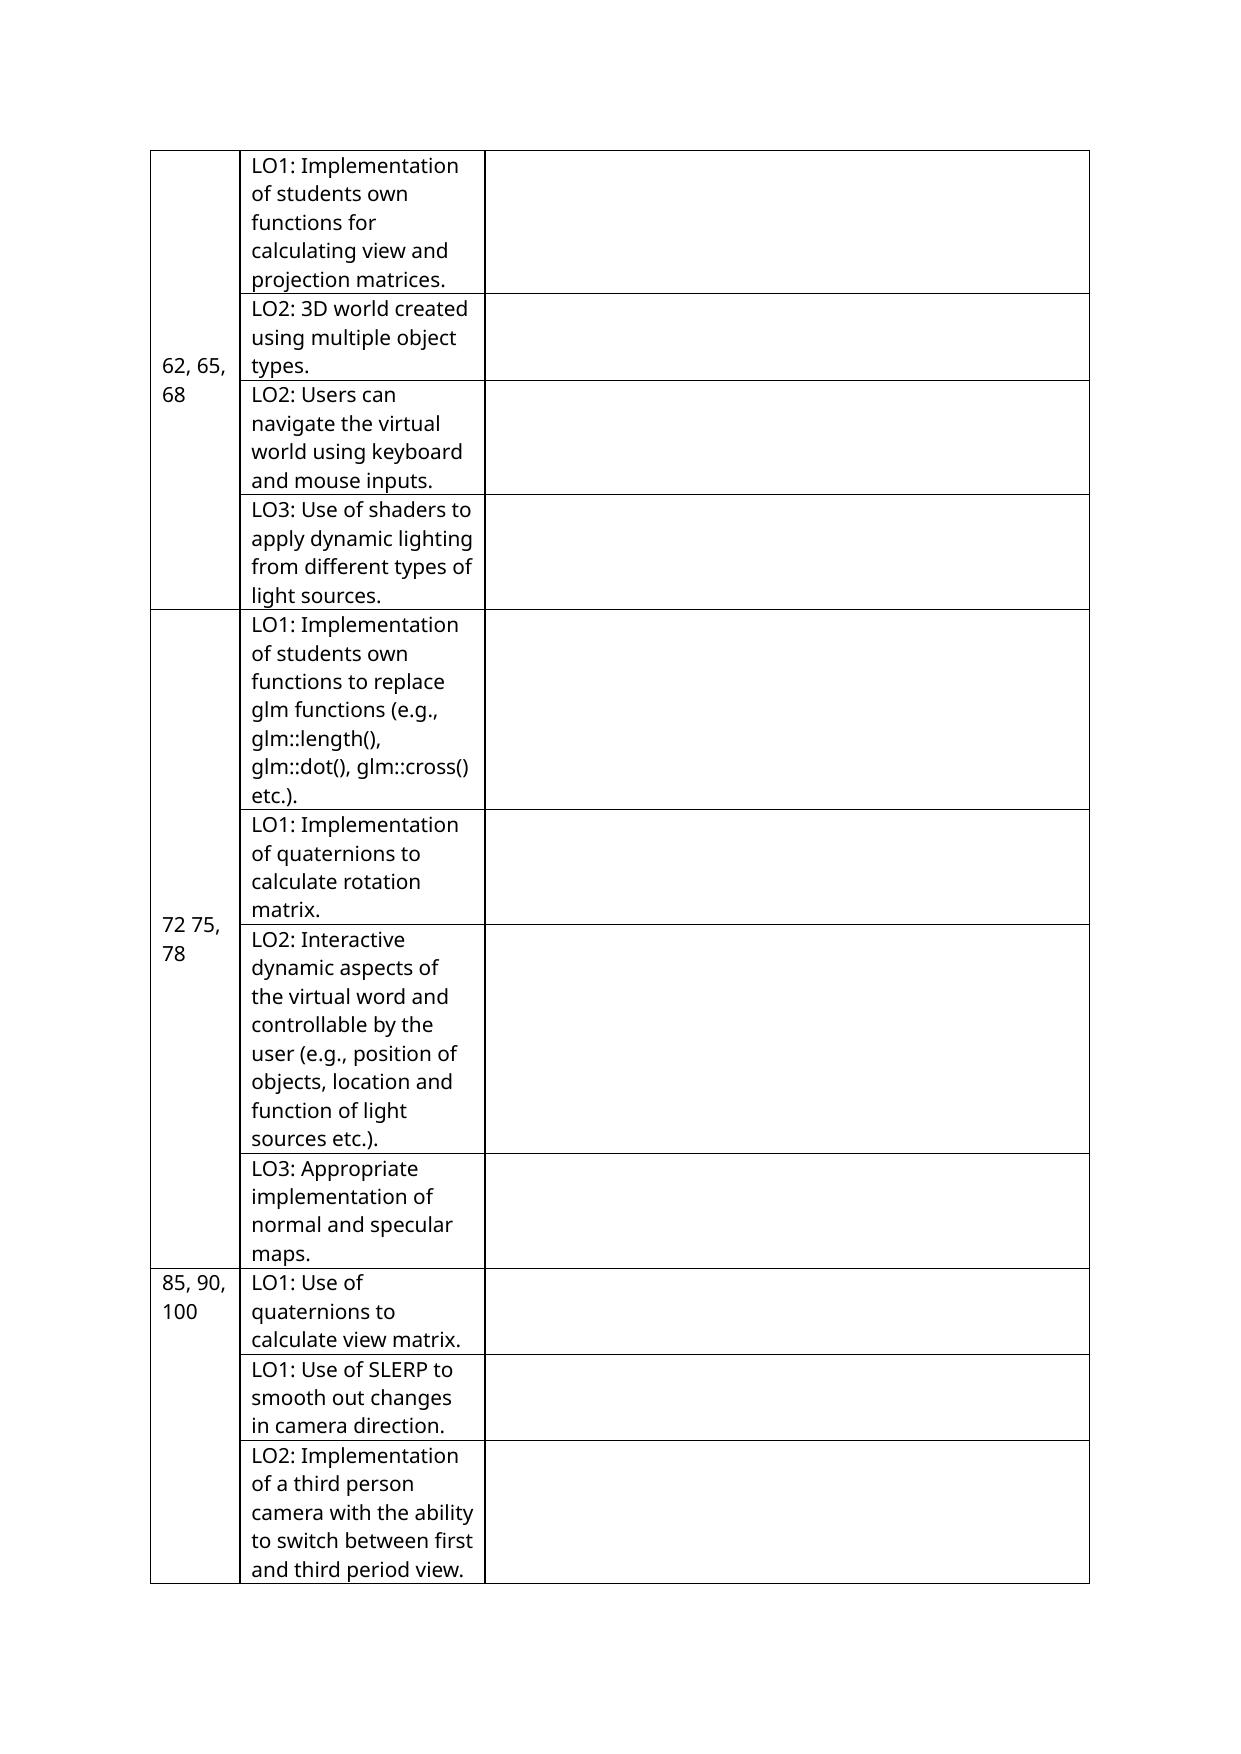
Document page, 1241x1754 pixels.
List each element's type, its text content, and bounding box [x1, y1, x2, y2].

table_cell [486, 151, 1089, 293]
table_cell [486, 1269, 1089, 1354]
table_cell [486, 1355, 1089, 1440]
table_cell 62, 65, 68 [151, 151, 239, 609]
table_cell LO2: Interactive dynamic aspects of the virtual word and controllable by the user (e.g., position of objects, location and function of light sources etc.). [241, 925, 484, 1153]
table_cell LO1: Use of SLERP to smooth out changes in camera direction. [241, 1355, 484, 1440]
table_cell [486, 610, 1089, 809]
table_cell LO2: 3D world created using multiple object types. [241, 294, 484, 379]
table_cell LO1: Implementation of quaternions to calculate rotation matrix. [241, 810, 484, 924]
table_cell [486, 1154, 1089, 1267]
table_cell LO2: Users can navigate the virtual world using keyboard and mouse inputs. [241, 381, 484, 494]
table_cell [486, 810, 1089, 924]
table_cell [486, 1441, 1089, 1583]
table_cell [486, 294, 1089, 379]
table_cell LO2: Implementation of a third person camera with the ability to switch between first and third period view. [241, 1441, 484, 1583]
table_cell LO3: Use of shaders to apply dynamic lighting from different types of light sources. [241, 495, 484, 609]
table_cell [486, 925, 1089, 1153]
table_cell LO1: Implementation of students own functions for calculating view and projection matrices. [241, 151, 484, 293]
table_cell LO1: Implementation of students own functions to replace glm functions (e.g., glm::length(), glm::dot(), glm::cross() etc.). [241, 610, 484, 809]
table_cell LO1: Use of quaternions to calculate view matrix. [241, 1269, 484, 1354]
table_cell [486, 495, 1089, 609]
table_cell LO3: Appropriate implementation of normal and specular maps. [241, 1154, 484, 1267]
table_cell [486, 381, 1089, 494]
table_cell 85, 90, 100 [151, 1269, 239, 1583]
table_cell 72 75, 78 [151, 610, 239, 1267]
